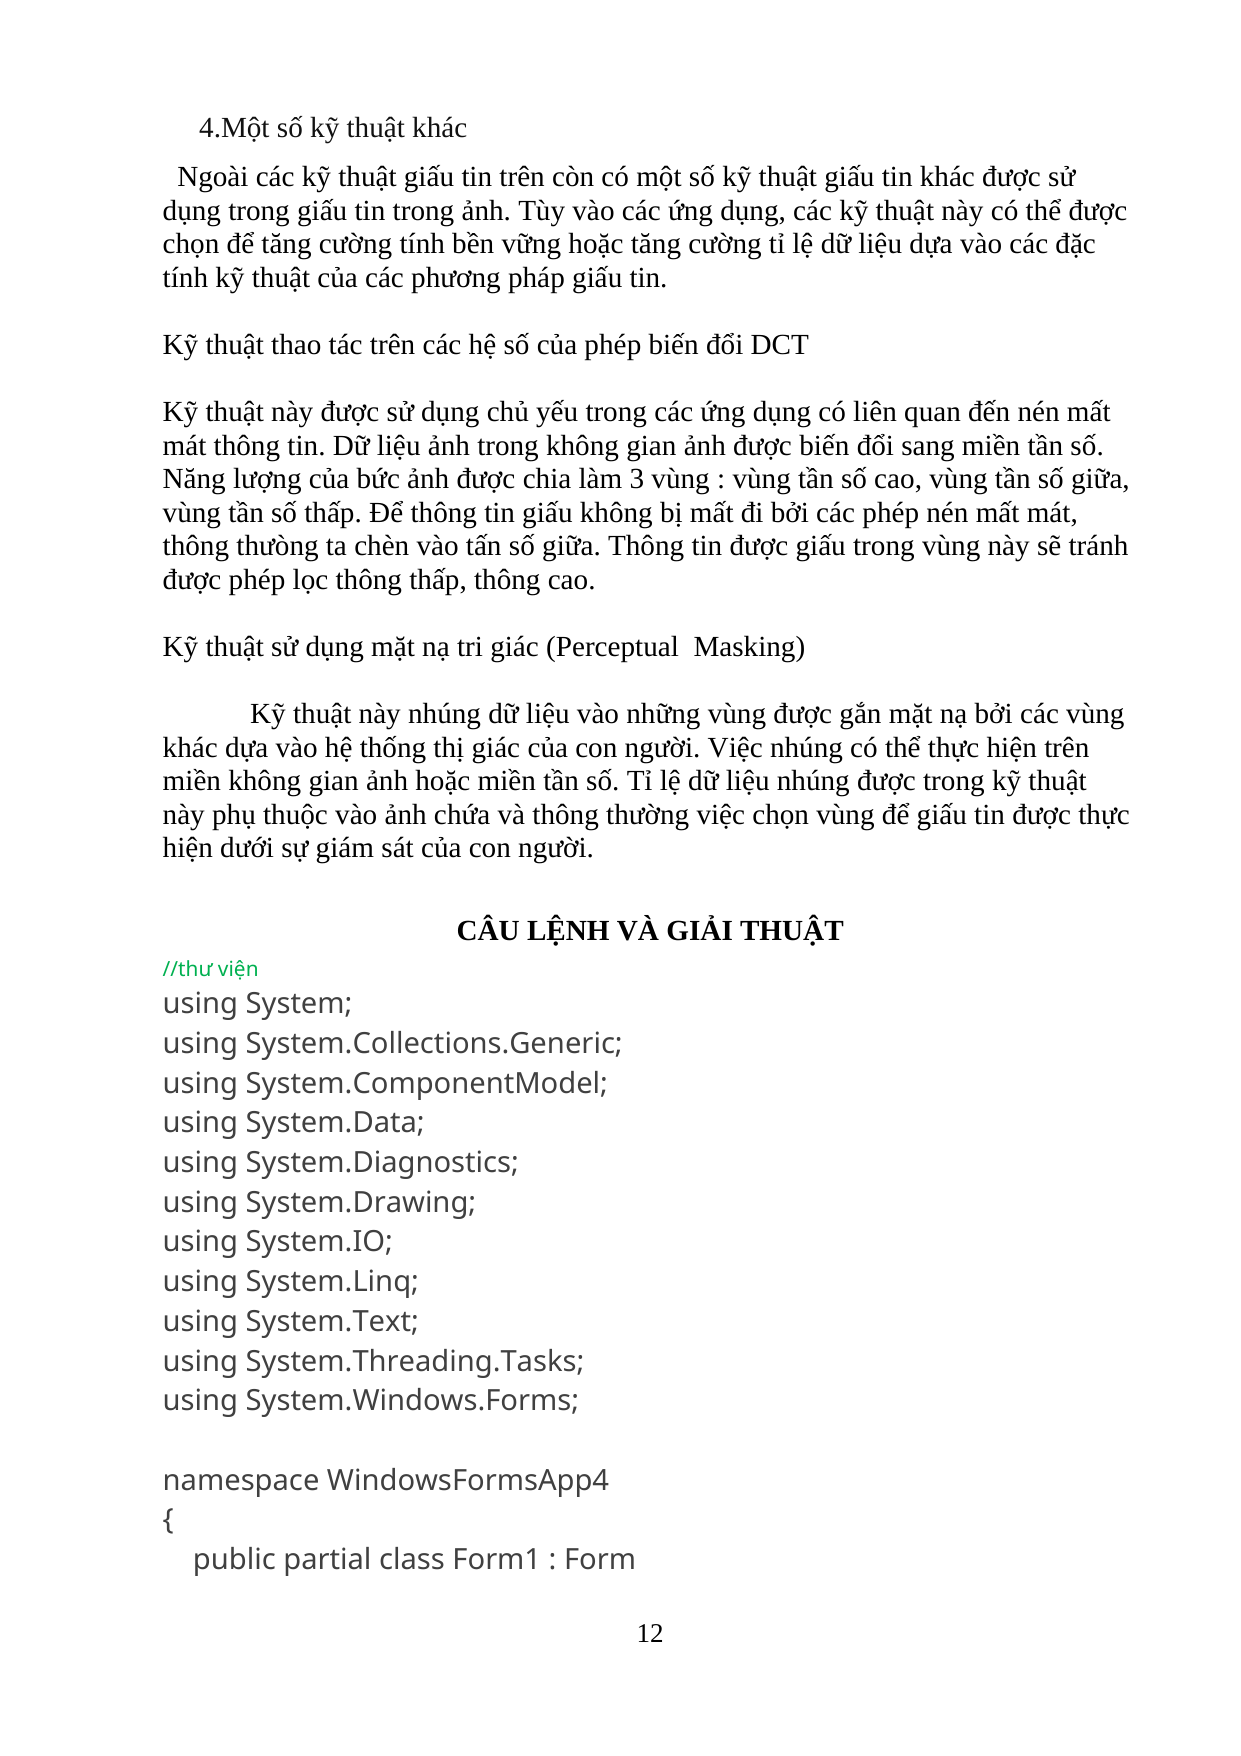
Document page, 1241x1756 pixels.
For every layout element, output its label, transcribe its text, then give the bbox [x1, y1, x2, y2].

text Kỹ thuật này được sử dụng chủ yếu trong các ứng dụng có liên quan đến nén mất mát thông tin. Dữ liệu ảnh trong không gian ảnh được biến đổi sang miền tần số. Năng lượng của bức ảnh được chia làm 3 vùng : vùng tần số cao, vùng tần số giữa, vùng tần số thấp. Để thông tin giấu không bị mất đi bởi các phép nén mất mát, thông thưòng ta chèn vào tấn số giữa. Thông tin được giấu trong vùng này sẽ tránh được phép lọc thông thấp, thông cao. [162, 394, 1136, 596]
text using System.Linq; [162, 1260, 1136, 1300]
subtitle 4.Một số kỹ thuật khác [162, 110, 1136, 144]
text using System; [162, 983, 1136, 1022]
text using System.Diagnostics; [162, 1141, 1136, 1181]
text //thư viện [162, 954, 1123, 983]
text using System.Text; [162, 1300, 1136, 1340]
text Kỹ thuật thao tác trên các hệ số của phép biến đổi DCT [162, 327, 1136, 361]
text CÂU LỆNH VÀ GIẢI THUẬT [177, 913, 1123, 946]
text Ngoài các kỹ thuật giấu tin trên còn có một số kỹ thuật giấu tin khác được sử dụng trong giấu tin trong ảnh. Tùy vào các ứng dụng, các kỹ thuật này có thể được chọn để tăng cường tính bền vững hoặc tăng cường tỉ lệ dữ liệu dựa vào các đặc tính kỹ thuật của các phương pháp giấu tin. [162, 159, 1136, 294]
text Kỹ thuật này nhúng dữ liệu vào những vùng được gắn mặt nạ bởi các vùng khác dựa vào hệ thống thị giác của con người. Việc nhúng có thể thực hiện trên miền không gian ảnh hoặc miền tần số. Tỉ lệ dữ liệu nhúng được trong kỹ thuật này phụ thuộc vào ảnh chứa và thông thường việc chọn vùng để giấu tin được thực hiện dưới sự giám sát của con người. [162, 696, 1136, 864]
text Kỹ thuật sử dụng mặt nạ tri giác (Perceptual Masking) [162, 629, 1136, 663]
text using System.Windows.Forms; [162, 1379, 1136, 1419]
text namespace WindowsFormsApp4 [162, 1459, 1136, 1498]
text using System.Threading.Tasks; [162, 1340, 1136, 1379]
text { [162, 1498, 1136, 1538]
text public partial class Form1 : Form [162, 1538, 1136, 1578]
text using System.ComponentModel; [162, 1062, 1136, 1102]
text using System.Collections.Generic; [162, 1022, 1136, 1062]
text using System.Data; [162, 1102, 1136, 1141]
text using System.IO; [162, 1221, 1136, 1260]
text using System.Drawing; [162, 1181, 1136, 1221]
